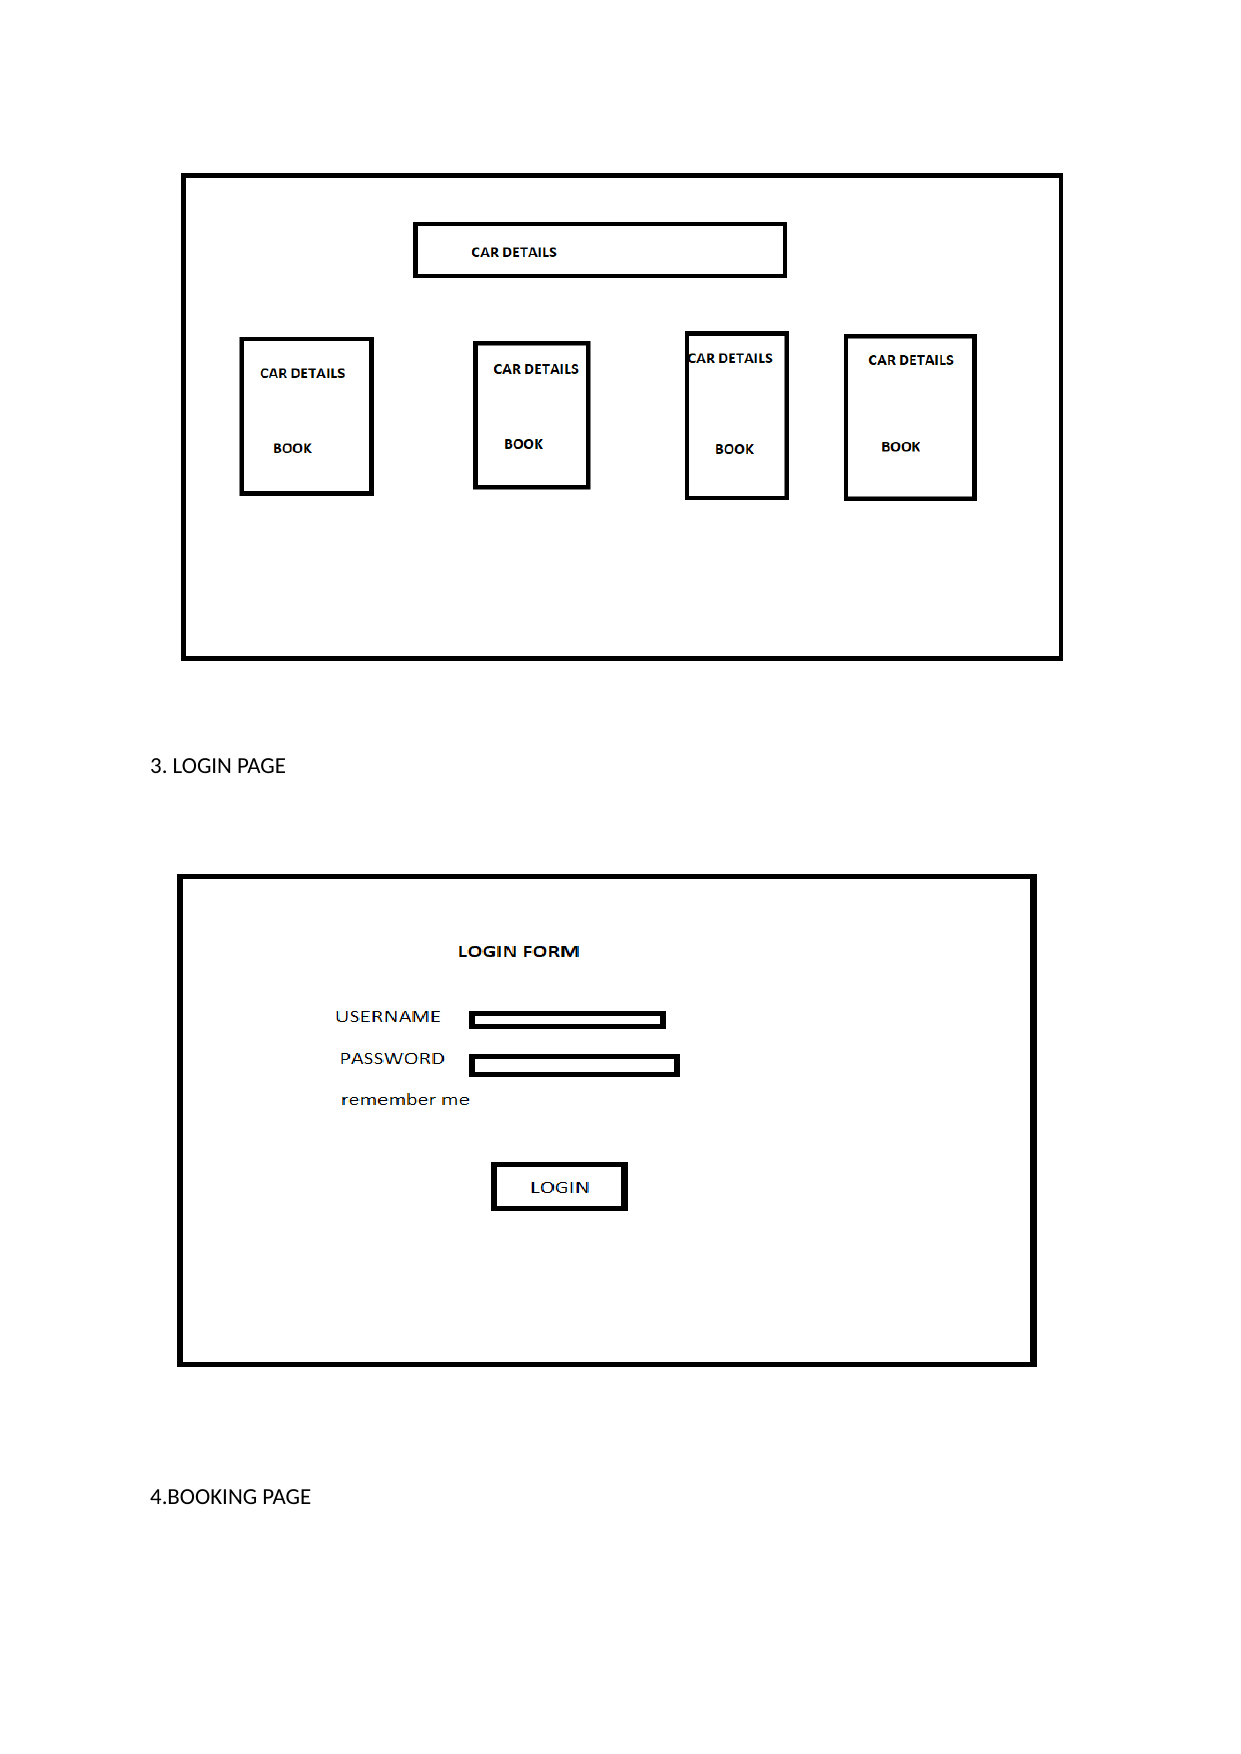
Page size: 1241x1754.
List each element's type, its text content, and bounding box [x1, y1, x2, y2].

picture [150, 845, 1085, 1417]
text 4.BOOKING PAGE [150, 1482, 1090, 1510]
picture [150, 150, 1091, 686]
text 3. LOGIN PAGE [150, 751, 1090, 779]
